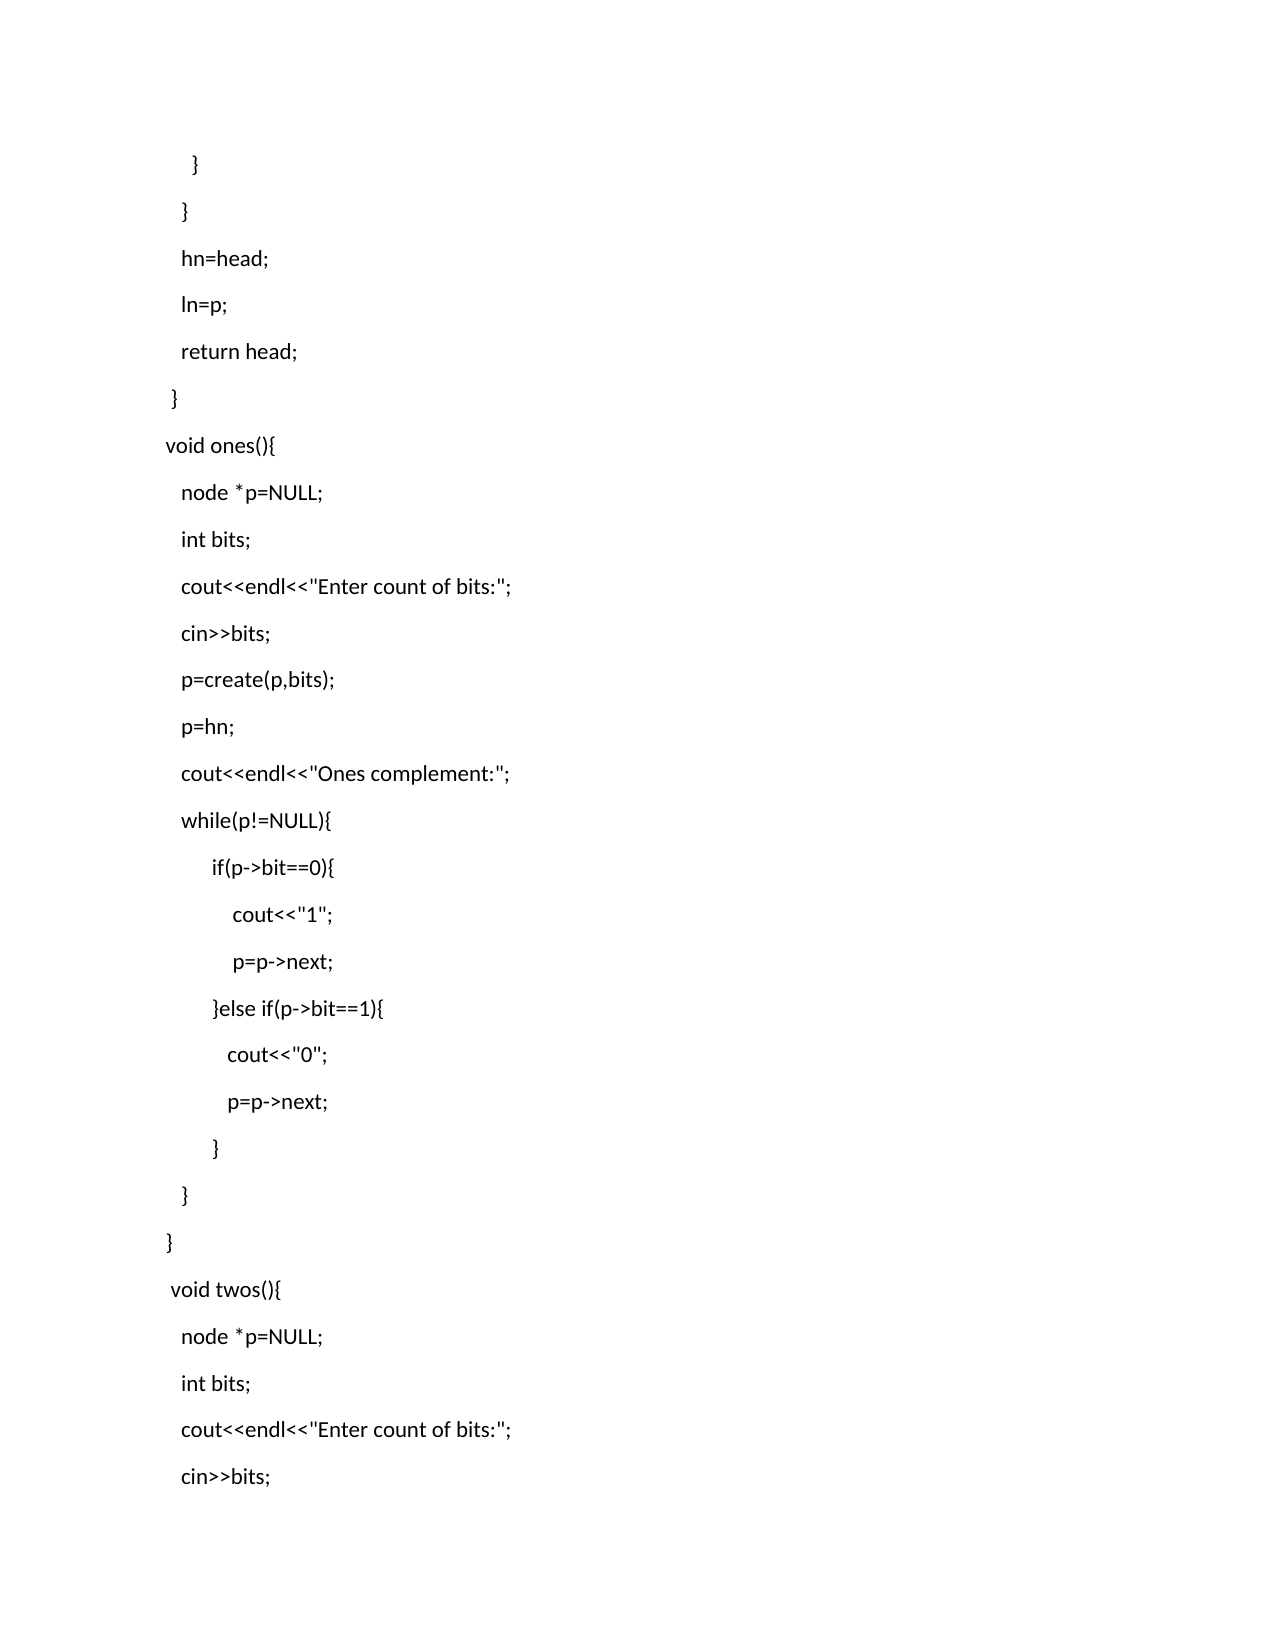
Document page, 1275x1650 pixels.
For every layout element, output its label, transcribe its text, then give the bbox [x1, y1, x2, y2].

text } [150, 150, 1125, 178]
text cout<<endl<<"Enter count of bits:"; [150, 572, 1125, 600]
text p=hn; [150, 712, 1125, 741]
text int bits; [150, 525, 1125, 553]
text p=p->next; [150, 947, 1125, 975]
text } [150, 1181, 1125, 1209]
text cout<<endl<<"Enter count of bits:"; [150, 1416, 1125, 1444]
text void twos(){ [150, 1275, 1125, 1303]
text } [150, 1228, 1125, 1256]
text cout<<"0"; [150, 1041, 1125, 1069]
text p=p->next; [150, 1087, 1125, 1116]
text hn=head; [150, 244, 1125, 272]
text } [150, 1134, 1125, 1162]
text } [150, 384, 1125, 412]
text if(p->bit==0){ [150, 853, 1125, 881]
text void ones(){ [150, 431, 1125, 459]
text p=create(p,bits); [150, 666, 1125, 694]
text cin>>bits; [150, 619, 1125, 647]
text while(p!=NULL){ [150, 806, 1125, 834]
text int bits; [150, 1369, 1125, 1397]
text cin>>bits; [150, 1462, 1125, 1491]
text node *p=NULL; [150, 1322, 1125, 1350]
text return head; [150, 337, 1125, 366]
text } [150, 197, 1125, 225]
text cout<<"1"; [150, 900, 1125, 928]
text }else if(p->bit==1){ [150, 994, 1125, 1022]
text node *p=NULL; [150, 478, 1125, 506]
text ln=p; [150, 291, 1125, 319]
text cout<<endl<<"Ones complement:"; [150, 759, 1125, 787]
